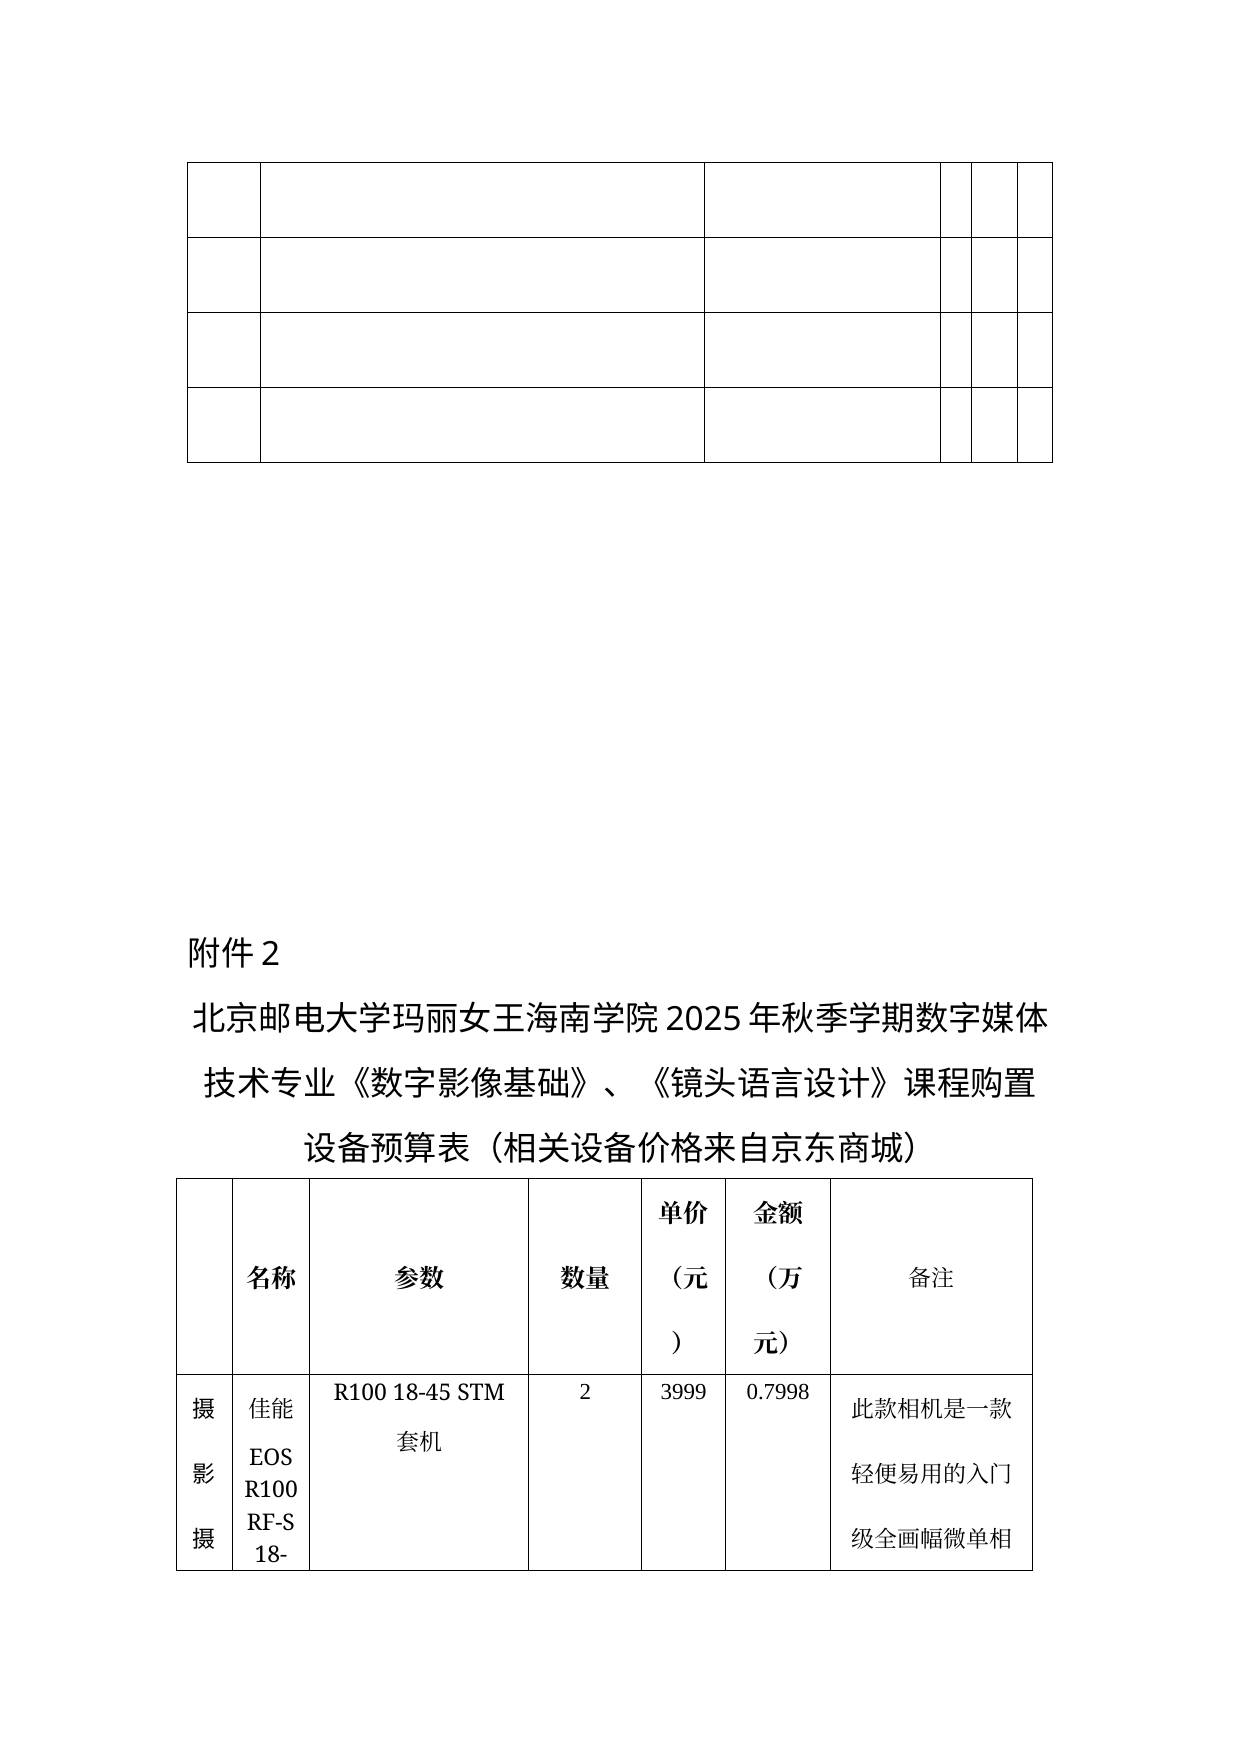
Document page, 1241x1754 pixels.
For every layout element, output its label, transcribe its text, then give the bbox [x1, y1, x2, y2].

table_cell [705, 238, 940, 312]
table_cell [972, 163, 1017, 237]
table_cell [188, 163, 260, 237]
table_cell 3999 [642, 1375, 725, 1570]
table_cell 0.7998 [726, 1375, 830, 1570]
table_header 单价（元） [642, 1179, 725, 1374]
table_cell [1018, 238, 1052, 312]
table_header 参数 [310, 1179, 528, 1374]
table_cell [261, 238, 704, 312]
table_cell [972, 313, 1017, 387]
list 附件2 [187, 918, 1053, 983]
table_cell [261, 163, 704, 237]
table_cell [705, 163, 940, 237]
table_cell [1018, 313, 1052, 387]
table_cell [941, 163, 971, 237]
table_cell [705, 313, 940, 387]
table_cell [941, 238, 971, 312]
table_cell [705, 388, 940, 462]
table_header 备注 [831, 1179, 1032, 1374]
table_cell [972, 238, 1017, 312]
table_header 金额（万元） [726, 1179, 830, 1374]
table_cell 2 [529, 1375, 641, 1570]
table_header 数量 [529, 1179, 641, 1374]
table_cell [261, 388, 704, 462]
table_cell 摄影摄像 教学设备 [177, 1375, 232, 1570]
table_cell [1018, 163, 1052, 237]
text 北京邮电大学玛丽女王海南学院2025年秋季学期数字媒体技术专业《数字影像基础》、《镜头语言设计》课程购置设备预算表（相关设备价格来自京东商城） [187, 983, 1053, 1178]
table_cell 此款相机是一款轻便易用的入门级全画幅微单相机，搭载2420万像素传感器和DIGIC X影像处理器，支持4K视频录制和高速连拍。其简洁的操控界面、轻巧的机身以及RF卡口的丰富镜头选择，适合摄影教学和学生日常练习。镜头广角到标准 [831, 1375, 1032, 1570]
table_cell [941, 388, 971, 462]
table_cell 佳能EOS R100 RF-S 18-45 STM 套机 镜头广角到标准 [233, 1375, 309, 1570]
table_cell [188, 313, 260, 387]
table_cell [972, 388, 1017, 462]
table_cell [261, 313, 704, 387]
table_cell [941, 313, 971, 387]
table_cell R100 18-45 STM 套机 [310, 1375, 528, 1570]
table_cell [188, 388, 260, 462]
table_header 名称 [233, 1179, 309, 1374]
table_cell [188, 238, 260, 312]
table_cell [1018, 388, 1052, 462]
table_header [177, 1179, 232, 1374]
